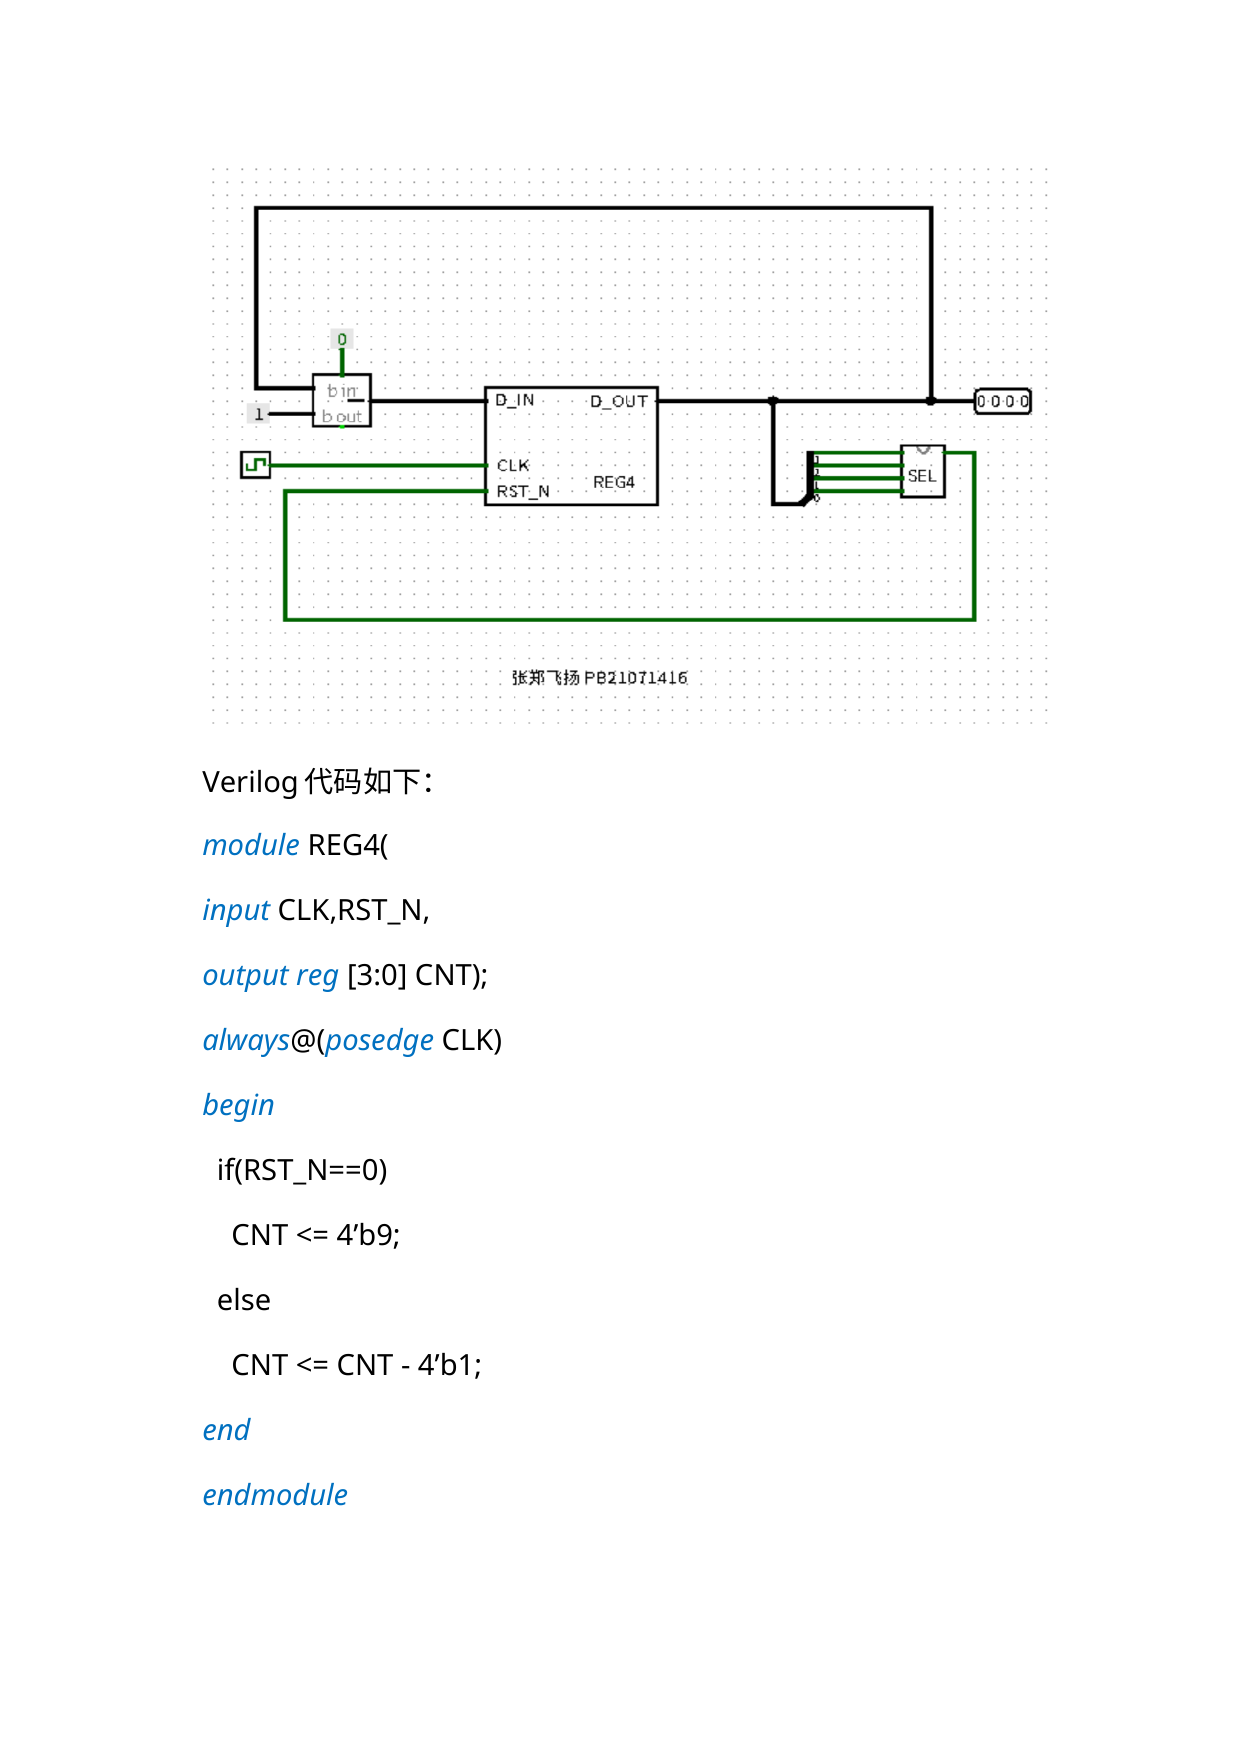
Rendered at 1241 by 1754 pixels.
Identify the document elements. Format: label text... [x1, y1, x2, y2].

text input CLK,RST_N, [187, 877, 1053, 942]
text CNT <= CNT - 4’b1; [187, 1332, 1053, 1397]
text Verilog代码如下： [187, 747, 1053, 812]
text always@(posedge CLK) [187, 1007, 1053, 1072]
text endmodule [187, 1462, 1053, 1527]
text output reg [3:0] CNT); [187, 942, 1053, 1007]
text begin [187, 1072, 1053, 1137]
text module REG4( [187, 812, 1053, 877]
text end [187, 1397, 1053, 1462]
text else [187, 1267, 1053, 1332]
picture [202, 162, 1050, 724]
text if(RST_N==0) [187, 1137, 1053, 1202]
text CNT <= 4’b9; [187, 1202, 1053, 1267]
